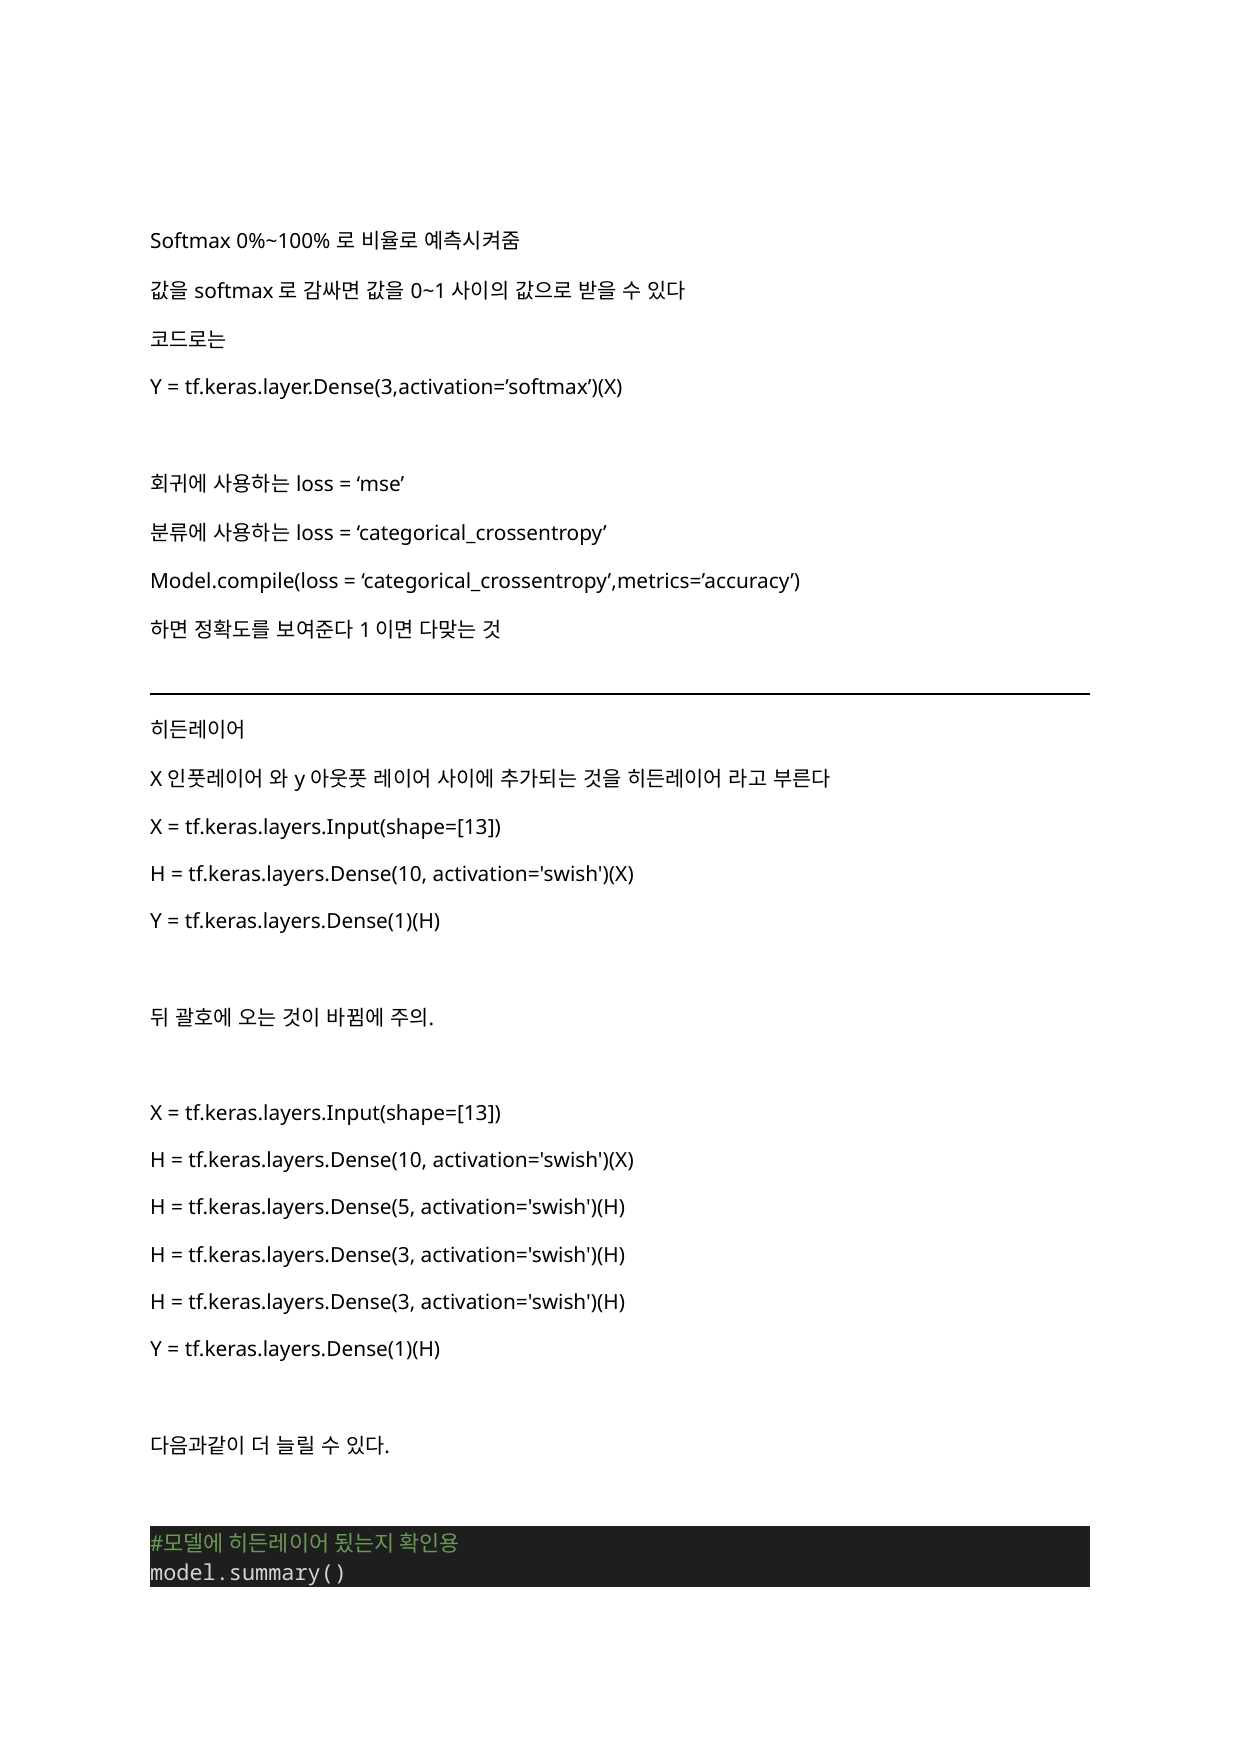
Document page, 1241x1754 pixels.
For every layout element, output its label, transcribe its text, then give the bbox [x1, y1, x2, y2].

text 다음과같이 더 늘릴 수 있다. [150, 1429, 1090, 1459]
text Y = tf.keras.layers.Dense(1)(H) [150, 907, 1090, 935]
text Y = tf.keras.layer.Dense(3,activation=’softmax’)(X) [150, 372, 1090, 401]
text 분류에 사용하는 loss = ‘categorical_crossentropy’ [150, 516, 1090, 547]
text H = tf.keras.layers.Dense(10, activation='swish')(X) [150, 859, 1090, 888]
text 회귀에 사용하는 loss = ‘mse’ [150, 467, 1090, 497]
text H = tf.keras.layers.Dense(10, activation='swish')(X) [150, 1145, 1090, 1174]
text Y = tf.keras.layers.Dense(1)(H) [150, 1334, 1090, 1363]
text #모델에 히든레이어 됬는지 확인용 [150, 1526, 1090, 1557]
text Model.compile(loss = ‘categorical_crossentropy’,metrics=’accuracy’) [150, 566, 1090, 594]
text X = tf.keras.layers.Input(shape=[13]) [150, 1098, 1090, 1126]
text model.summary() [150, 1557, 1090, 1587]
text X = tf.keras.layers.Input(shape=[13]) [150, 812, 1090, 841]
text X 인풋레이어 와 y 아웃풋 레이어 사이에 추가되는 것을 히든레이어 라고 부른다 [150, 763, 1090, 793]
text H = tf.keras.layers.Dense(3, activation='swish')(H) [150, 1240, 1090, 1268]
text 값을 softmax로 감싸면 값을 0~1 사이의 값으로 받을 수 있다 [150, 274, 1090, 304]
text H = tf.keras.layers.Dense(5, activation='swish')(H) [150, 1192, 1090, 1221]
text Softmax 0%~100% 로 비율로 예측시켜줌 [150, 224, 1090, 255]
text 뒤 괄호에 오는 것이 바뀜에 주의. [150, 1001, 1090, 1032]
text 하면 정확도를 보여준다 1이면 다맞는 것 [150, 613, 1090, 643]
text H = tf.keras.layers.Dense(3, activation='swish')(H) [150, 1287, 1090, 1316]
text 히든레이어 [150, 713, 1090, 744]
text 코드로는 [150, 323, 1090, 353]
